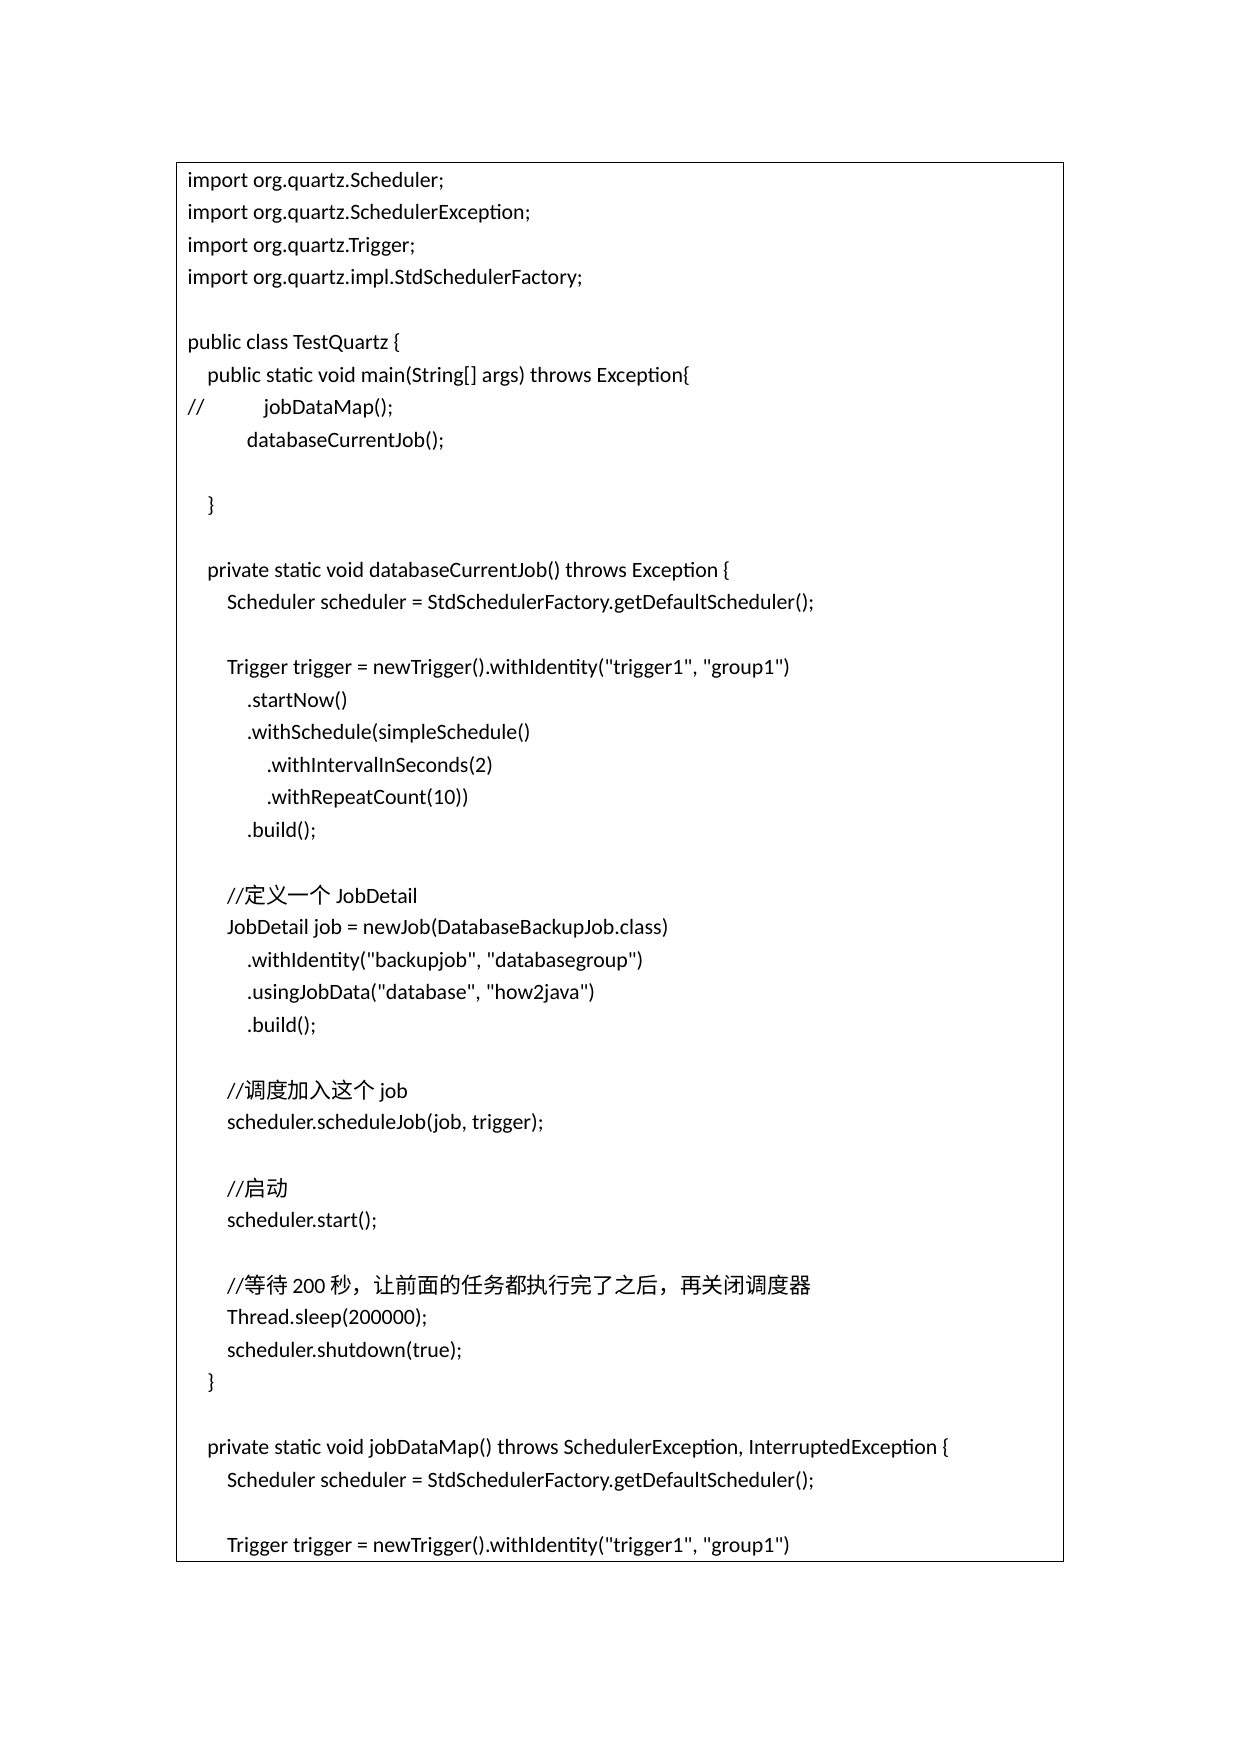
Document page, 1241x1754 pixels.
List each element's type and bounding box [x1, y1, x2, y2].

table_header [177, 163, 1063, 1561]
